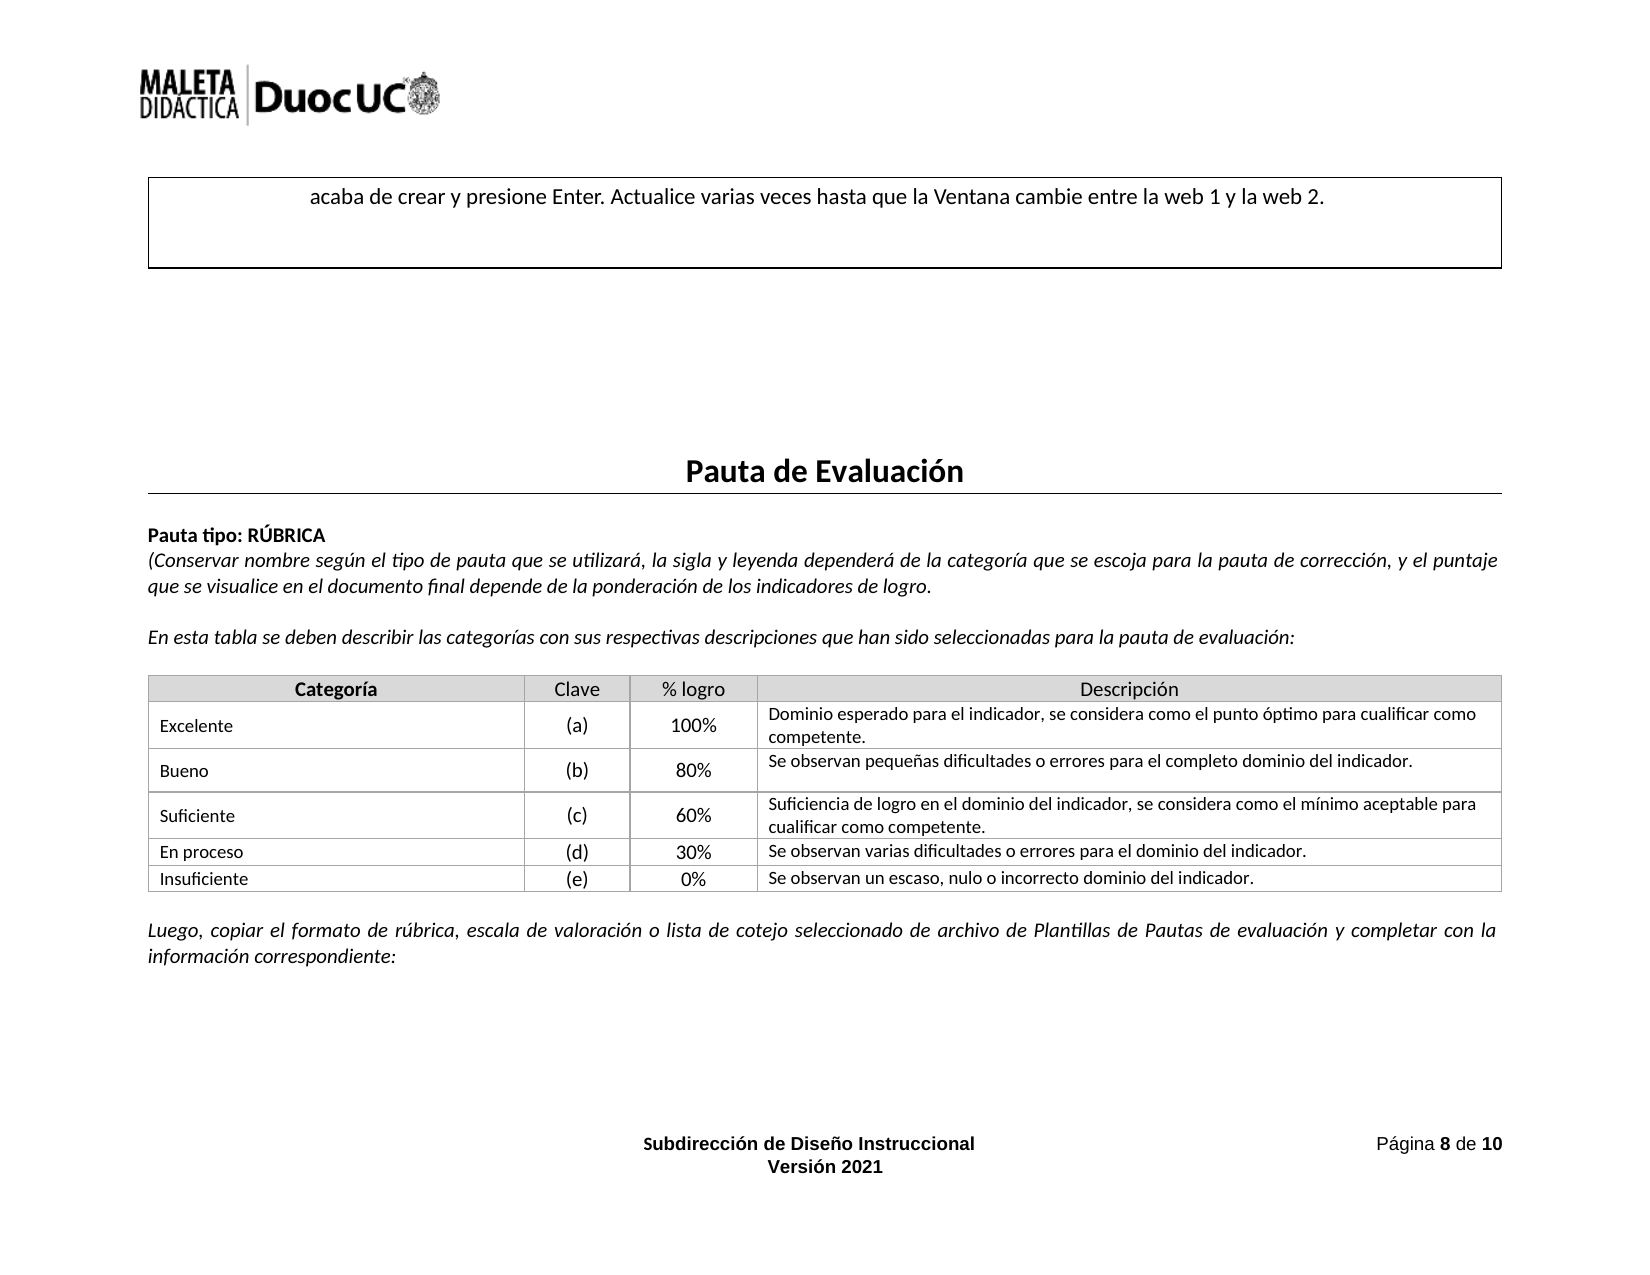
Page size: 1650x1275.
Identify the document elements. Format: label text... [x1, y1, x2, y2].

table_cell 30% [631, 839, 757, 865]
table_cell 100% [631, 702, 757, 748]
table_cell En proceso [149, 839, 524, 865]
table_cell Se observan un escaso, nulo o incorrecto dominio del indicador. [758, 866, 1501, 891]
table_cell 80% [631, 749, 757, 791]
table_cell (d) [525, 839, 629, 865]
text Pauta de Evaluación [148, 450, 1502, 493]
table_cell Excelente [149, 702, 524, 748]
table_cell (b) [525, 749, 629, 791]
table_cell Insuficiente [149, 866, 524, 891]
table_cell 0% [631, 866, 757, 891]
table_header Categoría [149, 676, 524, 701]
table_cell (a) [525, 702, 629, 748]
table_cell Se observan varias dificultades o errores para el dominio del indicador. [758, 839, 1501, 865]
table_cell Se observan pequeñas dificultades o errores para el completo dominio del indicador. [758, 749, 1501, 791]
table_header Descripción [758, 676, 1501, 701]
text Pauta tipo: RÚBRICA [148, 522, 1502, 548]
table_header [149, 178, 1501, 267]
table_cell Suficiencia de logro en el dominio del indicador, se considera como el mínimo aceptable para cualificar como competente. [758, 793, 1501, 838]
picture [107, 41, 473, 147]
table_cell Suficiente [149, 793, 524, 838]
table_cell 60% [631, 793, 757, 838]
table_cell Dominio esperado para el indicador, se considera como el punto óptimo para cualificar como competente. [758, 702, 1501, 748]
table_cell (c) [525, 793, 629, 838]
table_header Clave [525, 676, 629, 701]
table_cell Bueno [149, 749, 524, 791]
text (Conservar nombre según el tipo de pauta que se utilizará, la sigla y leyenda dependerá de la categoría que se escoja para la pauta de corrección, y el puntaje que se visualice en el documento final depende de la ponderación de los indicadores de logro. [148, 548, 1502, 598]
text Luego, copiar el formato de rúbrica, escala de valoración o lista de cotejo seleccionado de archivo de Plantillas de Pautas de evaluación y completar con la información correspondiente: [148, 918, 1502, 968]
table_cell (e) [525, 866, 629, 891]
table_header % logro [631, 676, 757, 701]
text En esta tabla se deben describir las categorías con sus respectivas descripciones que han sido seleccionadas para la pauta de evaluación: [148, 624, 1502, 649]
